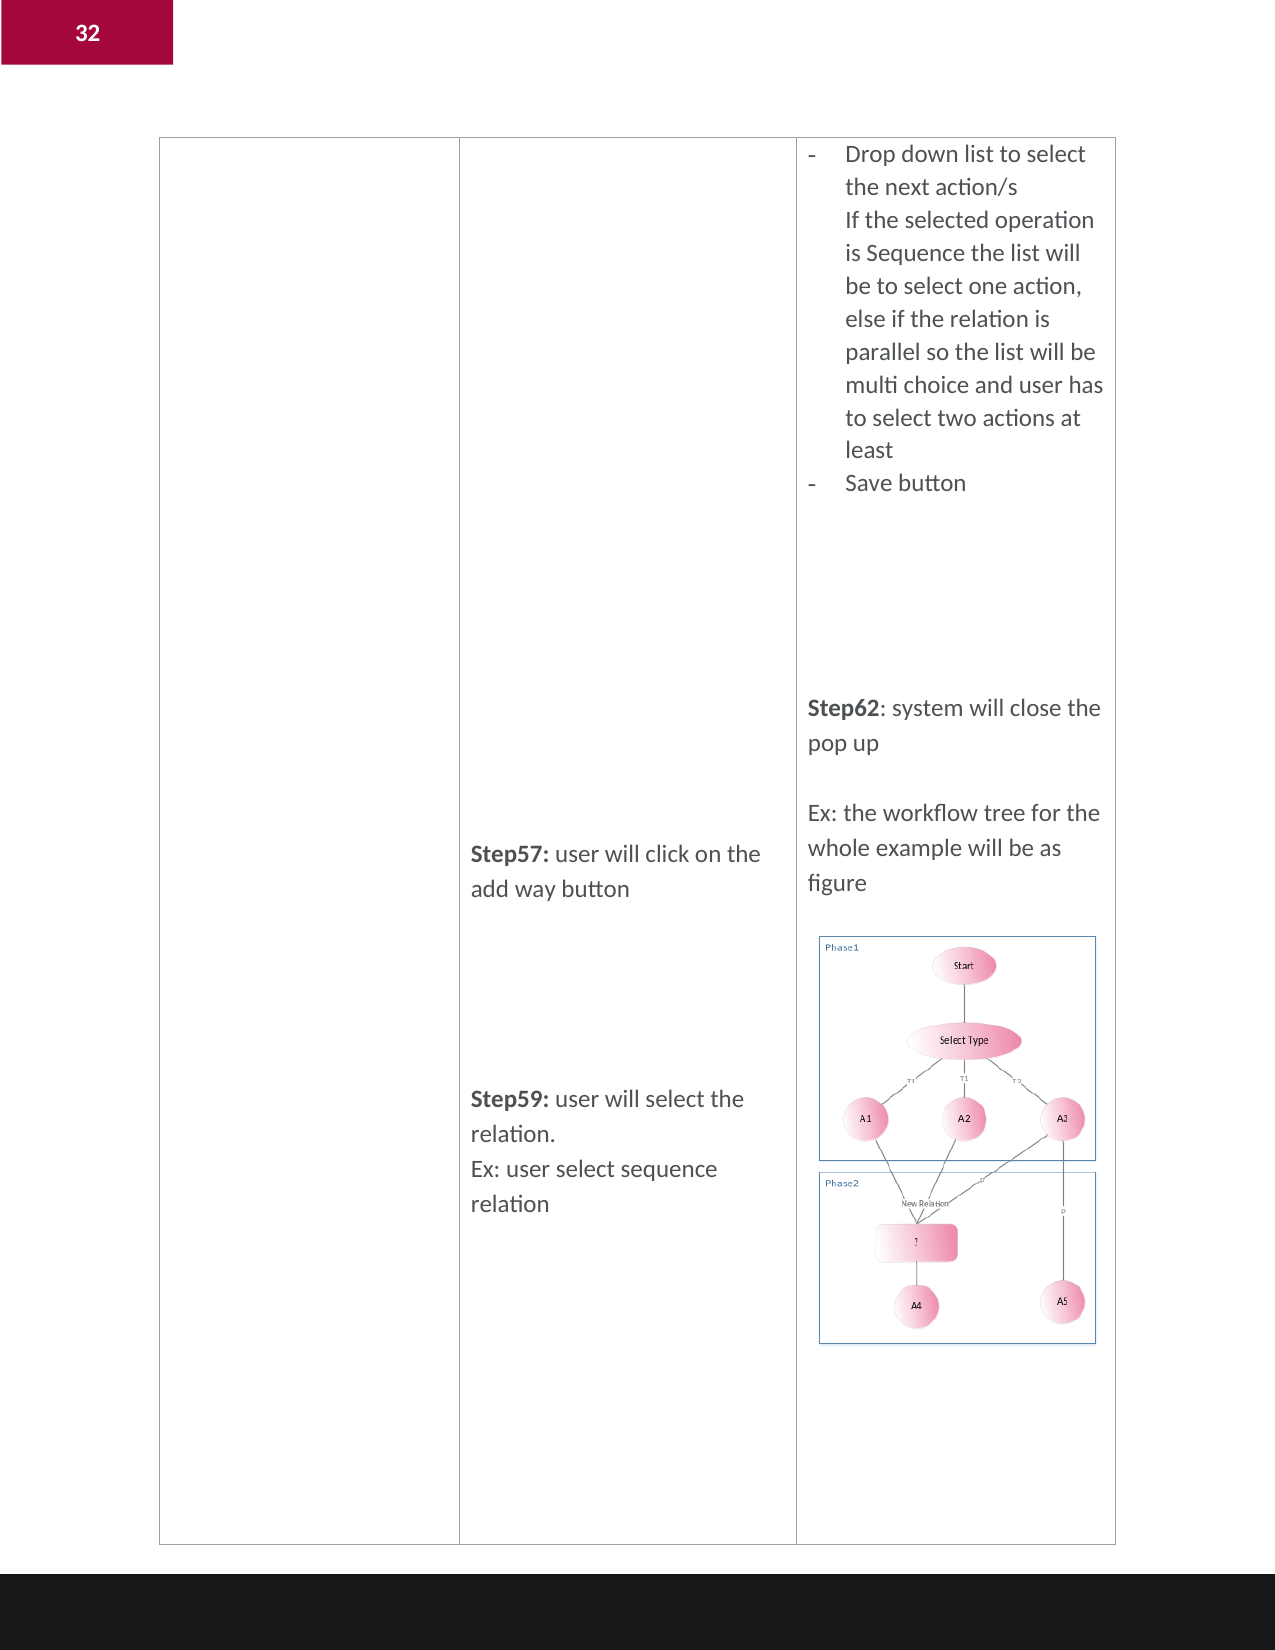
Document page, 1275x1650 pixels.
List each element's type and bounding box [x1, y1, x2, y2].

table_cell [797, 138, 1115, 1544]
table_cell [460, 138, 796, 1544]
